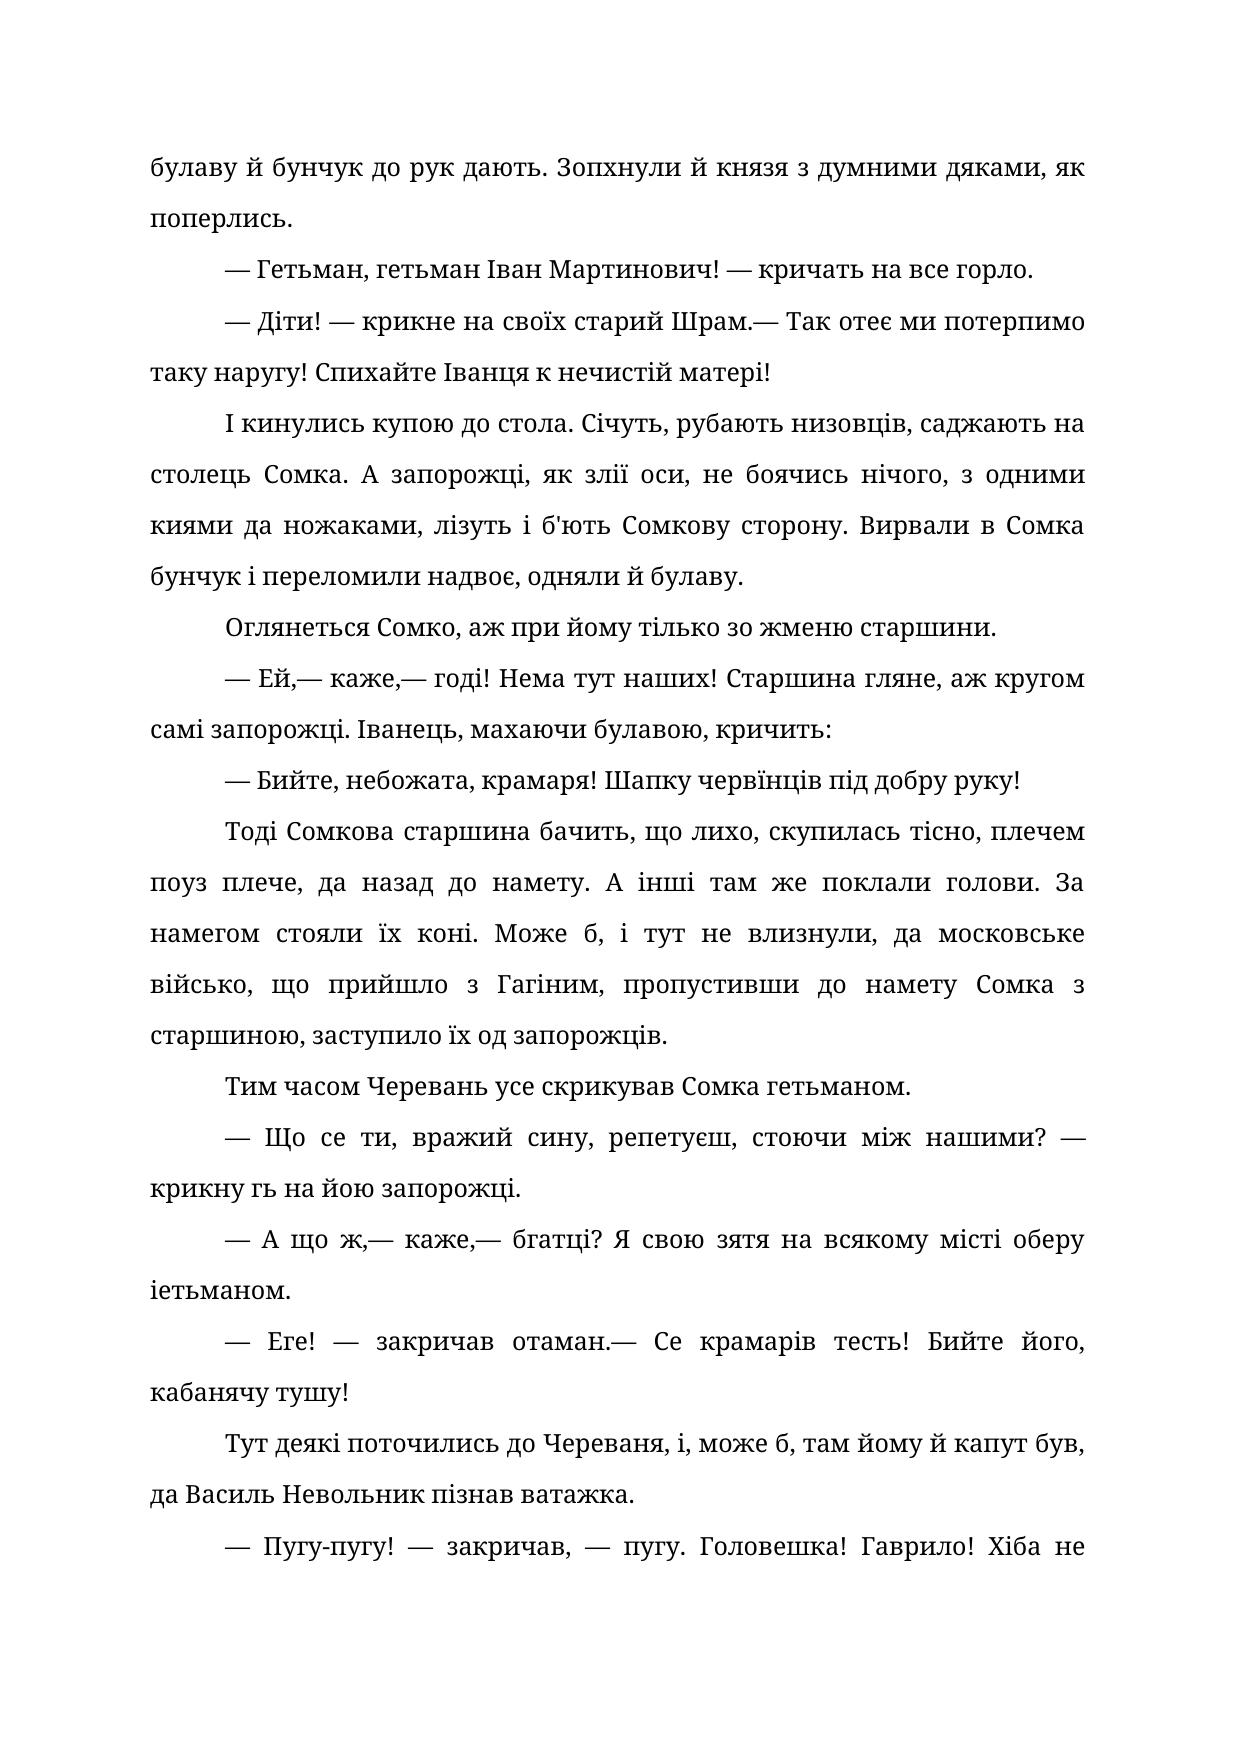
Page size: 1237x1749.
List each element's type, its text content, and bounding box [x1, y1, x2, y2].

text — Бийте, небожата, крамаря! Шапку червїнців під добру руку! [150, 762, 1086, 797]
text Тут деякі поточились до Череваня, і, може б, там йому й капут був, да Василь Невольник пізнав ватажка. [150, 1426, 1086, 1511]
text — Еге! — закричав отаман.— Се крамарів тесть! Бийте його, кабанячу тушу! [150, 1324, 1086, 1409]
text — Ей,— каже,— годі! Нема тут наших! Старшина гляне, аж кругом самі запорожці. Іванець, махаючи булавою, кричить: [150, 660, 1086, 746]
text Тим часом Черевань усе скрикував Сомка гетьманом. [150, 1069, 1086, 1103]
text — Що се ти, вражий сину, репетуєш, стоючи між нашими? — крикну гь на йою запорожці. [150, 1120, 1086, 1205]
text І кинулись купою до стола. Січуть, рубають низовців, саджають на столець Сомка. А запорожці, як злії оси, не боячись нічого, з одними киями да ножаками, лізуть і б'ють Сомкову сторону. Вирвали в Сомка бунчук і переломили надвоє, одняли й булаву. [150, 405, 1086, 592]
text Тоді Сомкова старшина бачить, що лихо, скупилась тісно, плечем поуз плече, да назад до намету. А інші там же поклали голови. За намегом стояли їх коні. Може б, і тут не влизнули, да московське військо, що прийшло з Гагіним, пропустивши до намету Сомка з старшиною, заступило їх од запорожців. [150, 813, 1086, 1052]
text — Гетьман, гетьман Іван Мартинович! — кричать на все горло. [150, 252, 1086, 286]
text — А що ж,— каже,— бгатці? Я свою зятя на всякому місті оберу іетьманом. [150, 1222, 1086, 1307]
text Оглянеться Сомко, аж при йому тілько зо жменю старшини. [150, 609, 1086, 643]
text — Діти! — крикне на своїх старий Шрам.— Так отеє ми потерпимо таку наругу! Спихайте Іванця к нечистій матері! [150, 303, 1086, 388]
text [150, 150, 1086, 235]
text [150, 1528, 1086, 1562]
